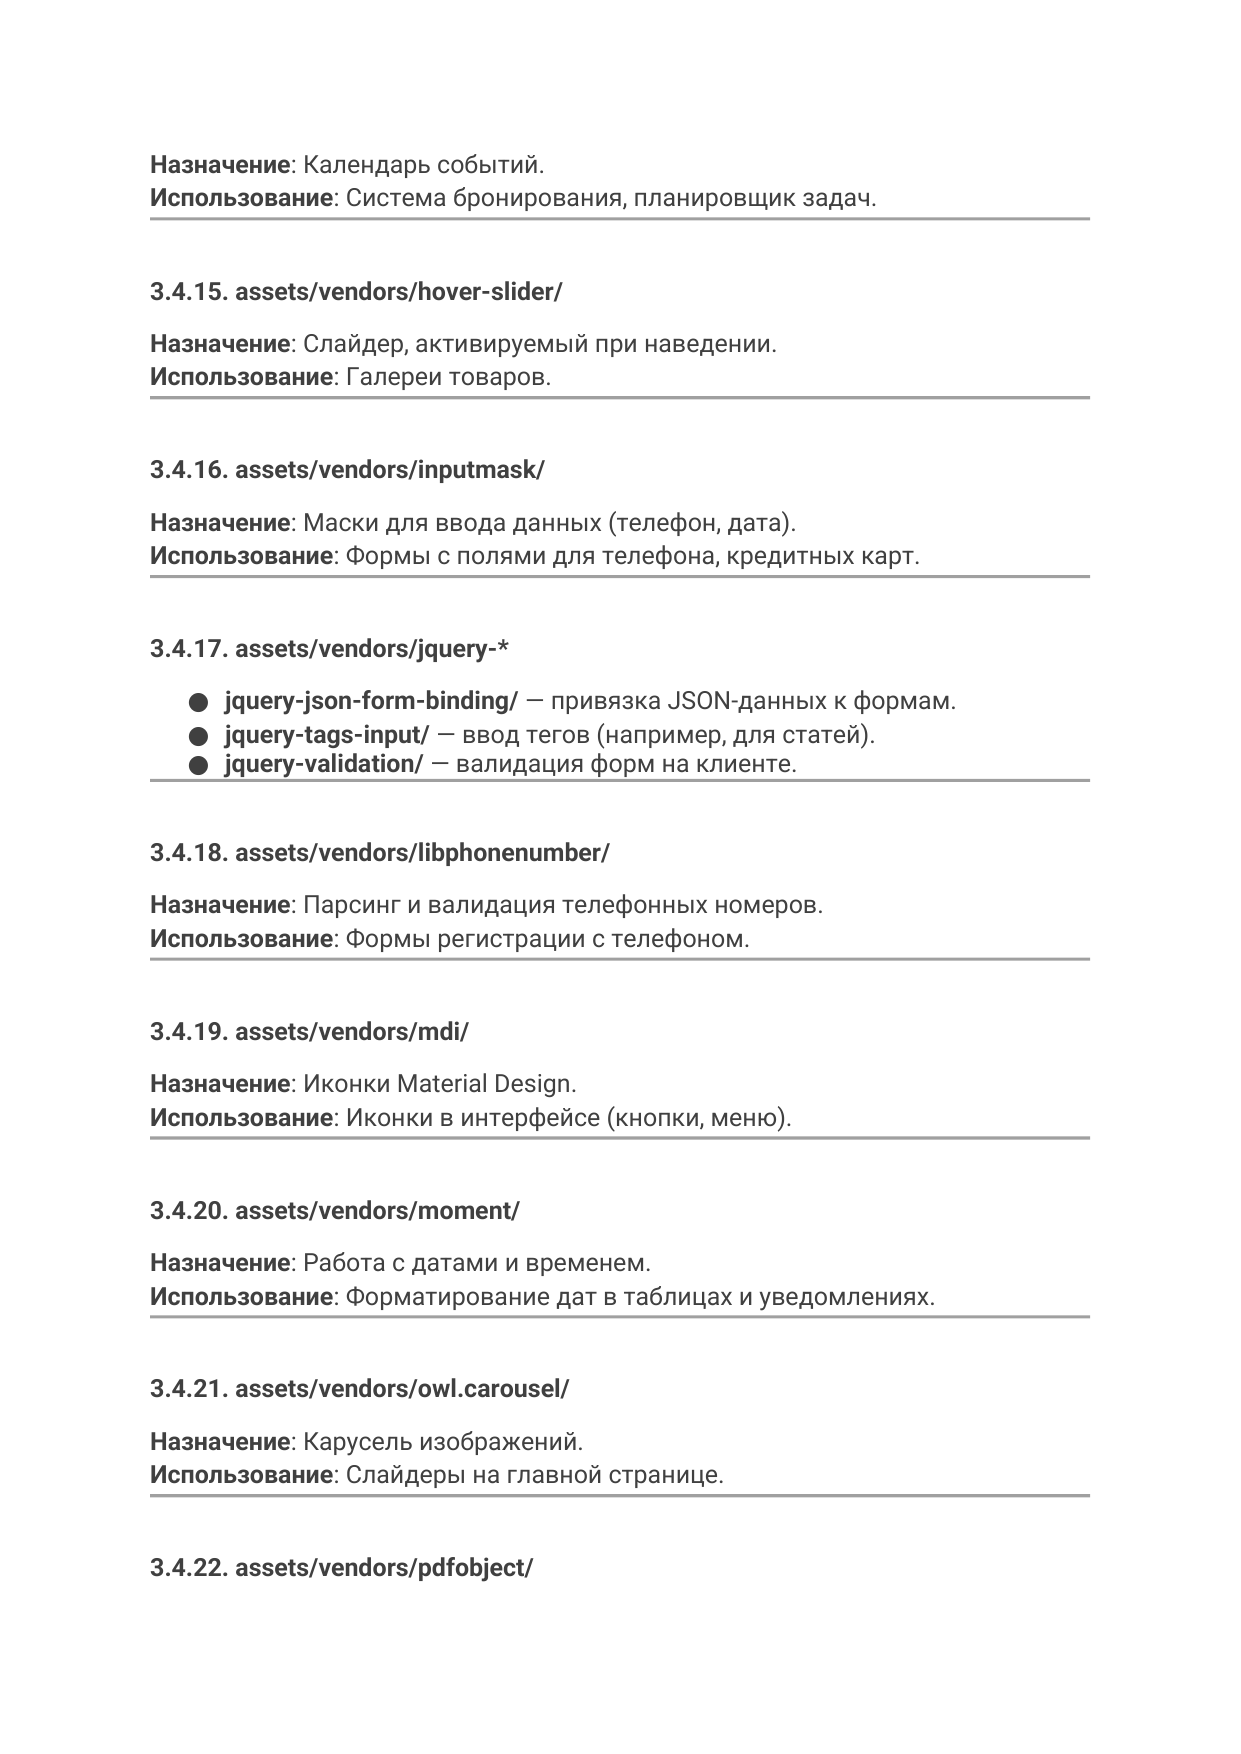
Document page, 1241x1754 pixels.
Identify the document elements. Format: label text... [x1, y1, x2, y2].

subtitle 3.4.15. assets/vendors/hover-slider/ [150, 277, 1090, 306]
text Назначение: Календарь событий. Использование: Система бронирования, планировщик задач. [150, 150, 1090, 213]
subtitle 3.4.21. assets/vendors/owl.carousel/ [150, 1375, 1090, 1404]
text Назначение: Маски для ввода данных (телефон, дата). Использование: Формы с полями для телефона, кредитных карт. [150, 508, 1090, 571]
subtitle 3.4.20. assets/vendors/moment/ [150, 1196, 1090, 1225]
subtitle 3.4.17. assets/vendors/jquery-* [150, 634, 1090, 664]
text Назначение: Слайдер, активируемый при наведении. Использование: Галереи товаров. [150, 329, 1090, 392]
subtitle 3.4.18. assets/vendors/libphonenumber/ [150, 838, 1090, 867]
list jquery-json-form-binding/ — привязка JSON-данных к формам. [187, 687, 1090, 716]
text Назначение: Карусель изображений. Использование: Слайдеры на главной странице. [150, 1427, 1090, 1490]
list jquery-validation/ — валидация форм на клиенте. [187, 749, 1090, 778]
text Назначение: Иконки Material Design. Использование: Иконки в интерфейсе (кнопки, меню). [150, 1069, 1090, 1132]
text Назначение: Парсинг и валидация телефонных номеров. Использование: Формы регистрации с телефоном. [150, 890, 1090, 953]
subtitle 3.4.22. assets/vendors/pdfobject/ [150, 1553, 1090, 1583]
list jquery-tags-input/ — ввод тегов (например, для статей). [187, 720, 1090, 749]
subtitle 3.4.19. assets/vendors/mdi/ [150, 1017, 1090, 1046]
subtitle 3.4.16. assets/vendors/inputmask/ [150, 456, 1090, 485]
text Назначение: Работа с датами и временем. Использование: Форматирование дат в таблицах и уведомлениях. [150, 1248, 1090, 1311]
